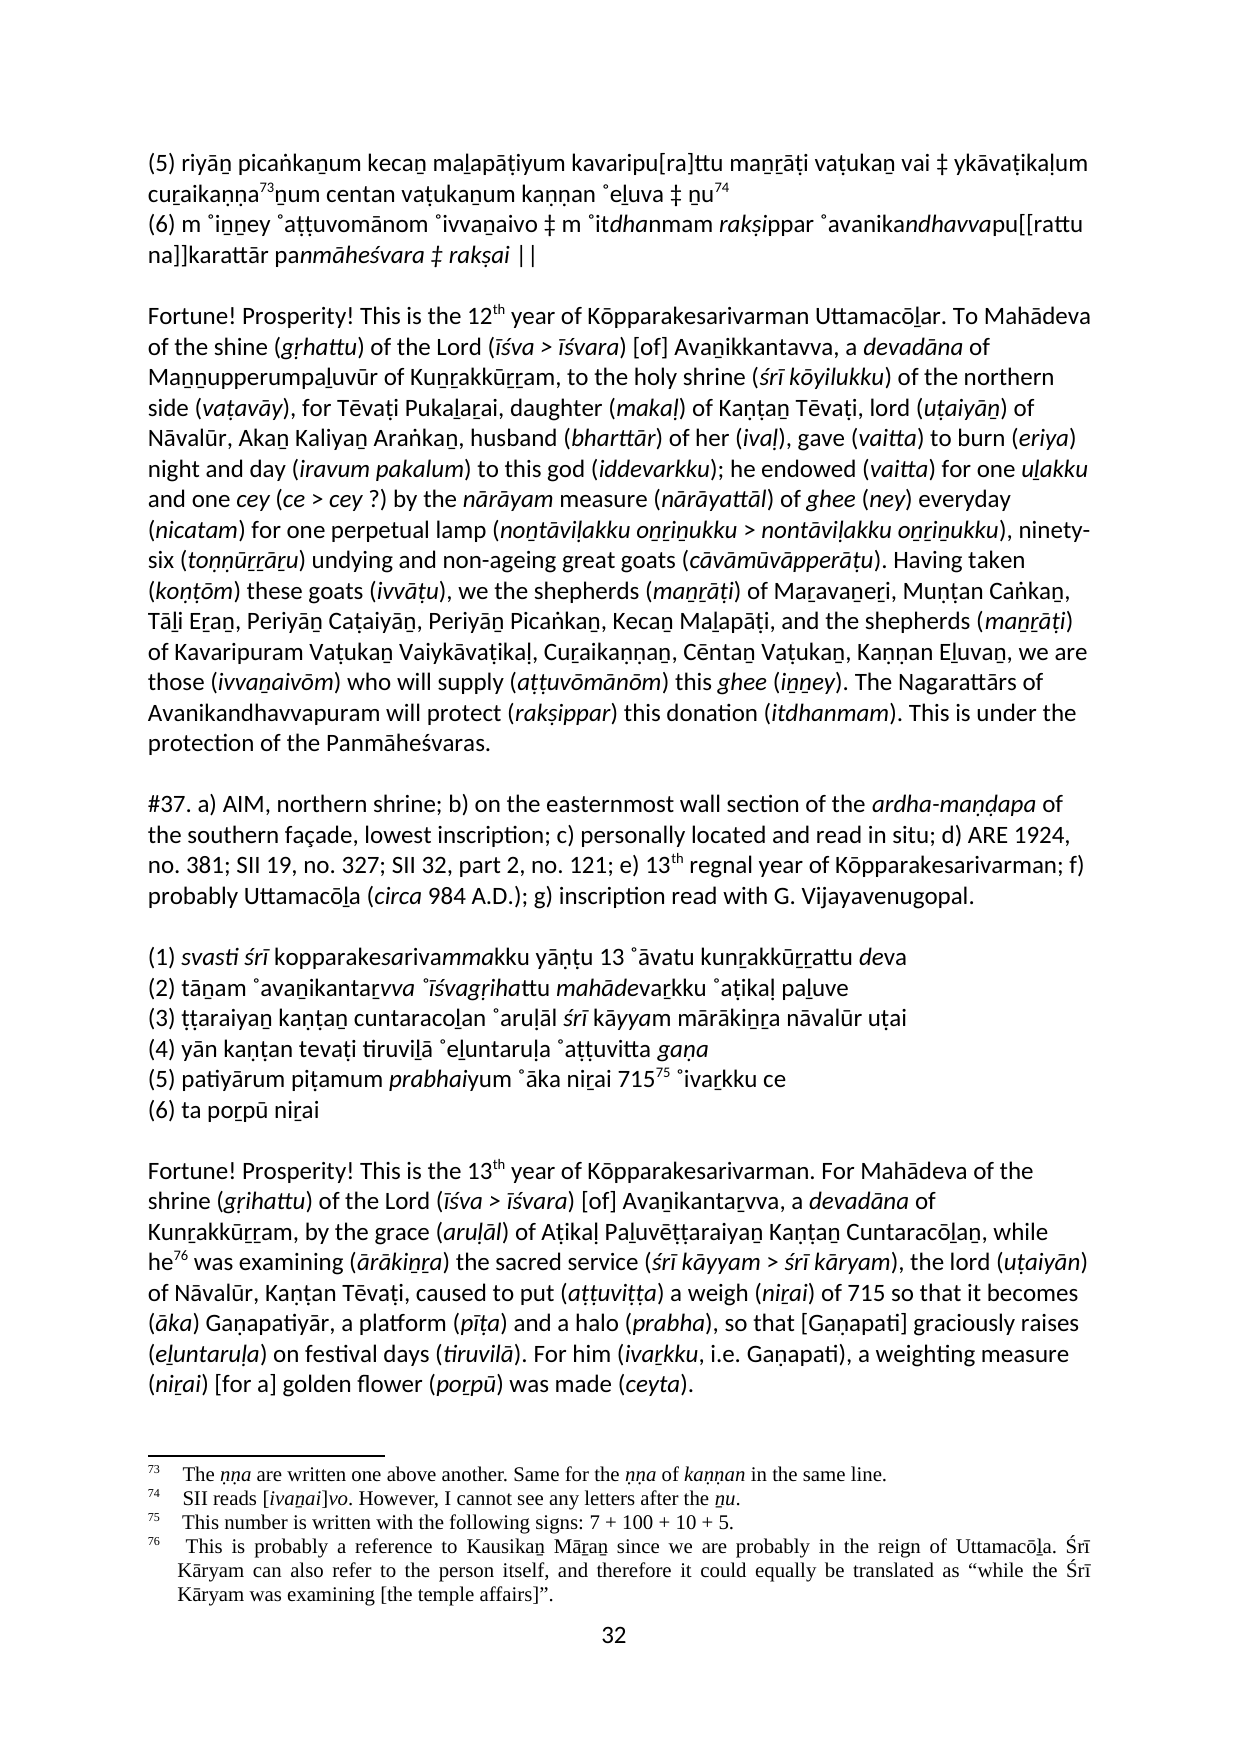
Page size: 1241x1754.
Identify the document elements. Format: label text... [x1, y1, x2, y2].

text (6) ta poṟpū niṟai [148, 1094, 1093, 1124]
text (5) patiyārum piṭamum prabhaiyum ˚āka niṟai 715 ˚ivaṟkku ce [148, 1063, 1093, 1094]
text Fortune! Prosperity! This is the 13th year of Kōpparakesarivarman. For Mahādeva of the shrine (gṛihattu) of the Lord (īśva > īśvara) [of] Avaṉikantaṟvva, a devadāna of Kunṟakkūṟṟam, by the grace (aruḷāl) of Aṭikaḷ Paḻuvēṭṭaraiyaṉ Kaṇṭaṉ Cuntaracōḻaṉ, while he was examining (ārākiṉṟa) the sacred service (śrī kāyyam > śrī kāryam), the lord (uṭaiyān) of Nāvalūr, Kaṇṭan Tēvaṭi, caused to put (aṭṭuviṭṭa) a weigh (niṟai) of 715 so that it becomes (āka) Gaṇapatiyār, a platform (pīṭa) and a halo (prabha), so that [Gaṇapati] graciously raises (eḻuntaruḷa) on festival days (tiruvilā). For him (ivaṟkku, i.e. Gaṇapati), a weighting measure (niṟai) [for a] golden flower (poṟpū) was made (ceyta). [148, 1155, 1093, 1399]
text (1) svasti śrī kopparakesarivammakku yāṇṭu 13 ˚āvatu kunṟakkūṟṟattu deva [148, 941, 1093, 972]
text (5) riyāṉ picaṅkaṉum kecaṉ maḻapāṭiyum kavaripu[ra]ttu maṉṟāṭi vaṭukaṉ vai ‡ ykāvaṭikaḷum cuṟaikaṇṇaṉum centan vaṭukaṉum kaṇṇan ˚eḻuva ‡ ṉu [148, 148, 1093, 209]
text (3) ṭṭaraiyaṉ kaṇṭaṉ cuntaracoḻan ˚aruḷāl śrī kāyyam mārākiṉṟa nāvalūr uṭai [148, 1002, 1093, 1033]
text Fortune! Prosperity! This is the 12th year of Kōpparakesarivarman Uttamacōḻar. To Mahādeva of the shine (gṛhattu) of the Lord (īśva > īśvara) [of] Avaṉikkantavva, a devadāna of Maṉṉupperumpaḻuvūr of Kuṉṟakkūṟṟam, to the holy shrine (śrī kōyilukku) of the northern side (vaṭavāy), for Tēvaṭi Pukaḻaṟai, daughter (makaḷ) of Kaṇṭaṉ Tēvaṭi, lord (uṭaiyāṉ) of Nāvalūr, Akaṉ Kaliyaṉ Araṅkaṉ, husband (bharttār) of her (ivaḷ), gave (vaitta) to burn (eriya) night and day (iravum pakalum) to this god (iddevarkku); he endowed (vaitta) for one uḻakku and one cey (ce > cey ?) by the nārāyam measure (nārāyattāl) of ghee (ney) everyday (nicatam) for one perpetual lamp (noṉtāviḷakku oṉṟiṉukku > nontāviḷakku oṉṟiṉukku), ninety-six (toṇṇūṟṟāṟu) undying and non-ageing great goats (cāvāmūvāpperāṭu). Having taken (koṇṭōm) these goats (ivvāṭu), we the shepherds (maṉṟāṭi) of Maṟavaṉeṟi, Muṇṭan Caṅkaṉ, Tāḻi Eṟaṉ, Periyāṉ Caṭaiyāṉ, Periyāṉ Picaṅkaṉ, Kecaṉ Maḻapāṭi, and the shepherds (maṉṟāṭi) of Kavaripuram Vaṭukaṉ Vaiykāvaṭikaḷ, Cuṟaikaṇṇaṉ, Cēntaṉ Vaṭukaṉ, Kaṇṇan Eḻuvaṉ, we are those (ivvaṉaivōm) who will supply (aṭṭuvōmānōm) this ghee (iṉṉey). The Nagarattārs of Avanikandhavvapuram will protect (rakṣippar) this donation (itdhanmam). This is under the protection of the Panmāheśvaras. [148, 300, 1093, 758]
text #37. a) AIM, northern shrine; b) on the easternmost wall section of the ardha-maṇḍapa of the southern façade, lowest inscription; c) personally located and read in situ; d) ARE 1924, no. 381; SII 19, no. 327; SII 32, part 2, no. 121; e) 13th regnal year of Kōpparakesarivarman; f) probably Uttamacōḻa (circa 984 A.D.); g) inscription read with G. Vijayavenugopal. [148, 788, 1093, 911]
text (6) m ˚iṉṉey ˚aṭṭuvomānom ˚ivvaṉaivo ‡ m ˚itdhanmam rakṣippar ˚avanikandhavvapu[[rattu na]]karattār panmāheśvara ‡ rakṣai || [148, 209, 1093, 270]
text (2) tāṉam ˚avaṉikantaṟvva ˚īśvagṛihattu mahādevaṟkku ˚aṭikaḷ paḻuve [148, 972, 1093, 1002]
text (4) yān kaṇṭan tevaṭi tiruviḻā ˚eḻuntaruḷa ˚aṭṭuvitta gaṇa [148, 1033, 1093, 1063]
